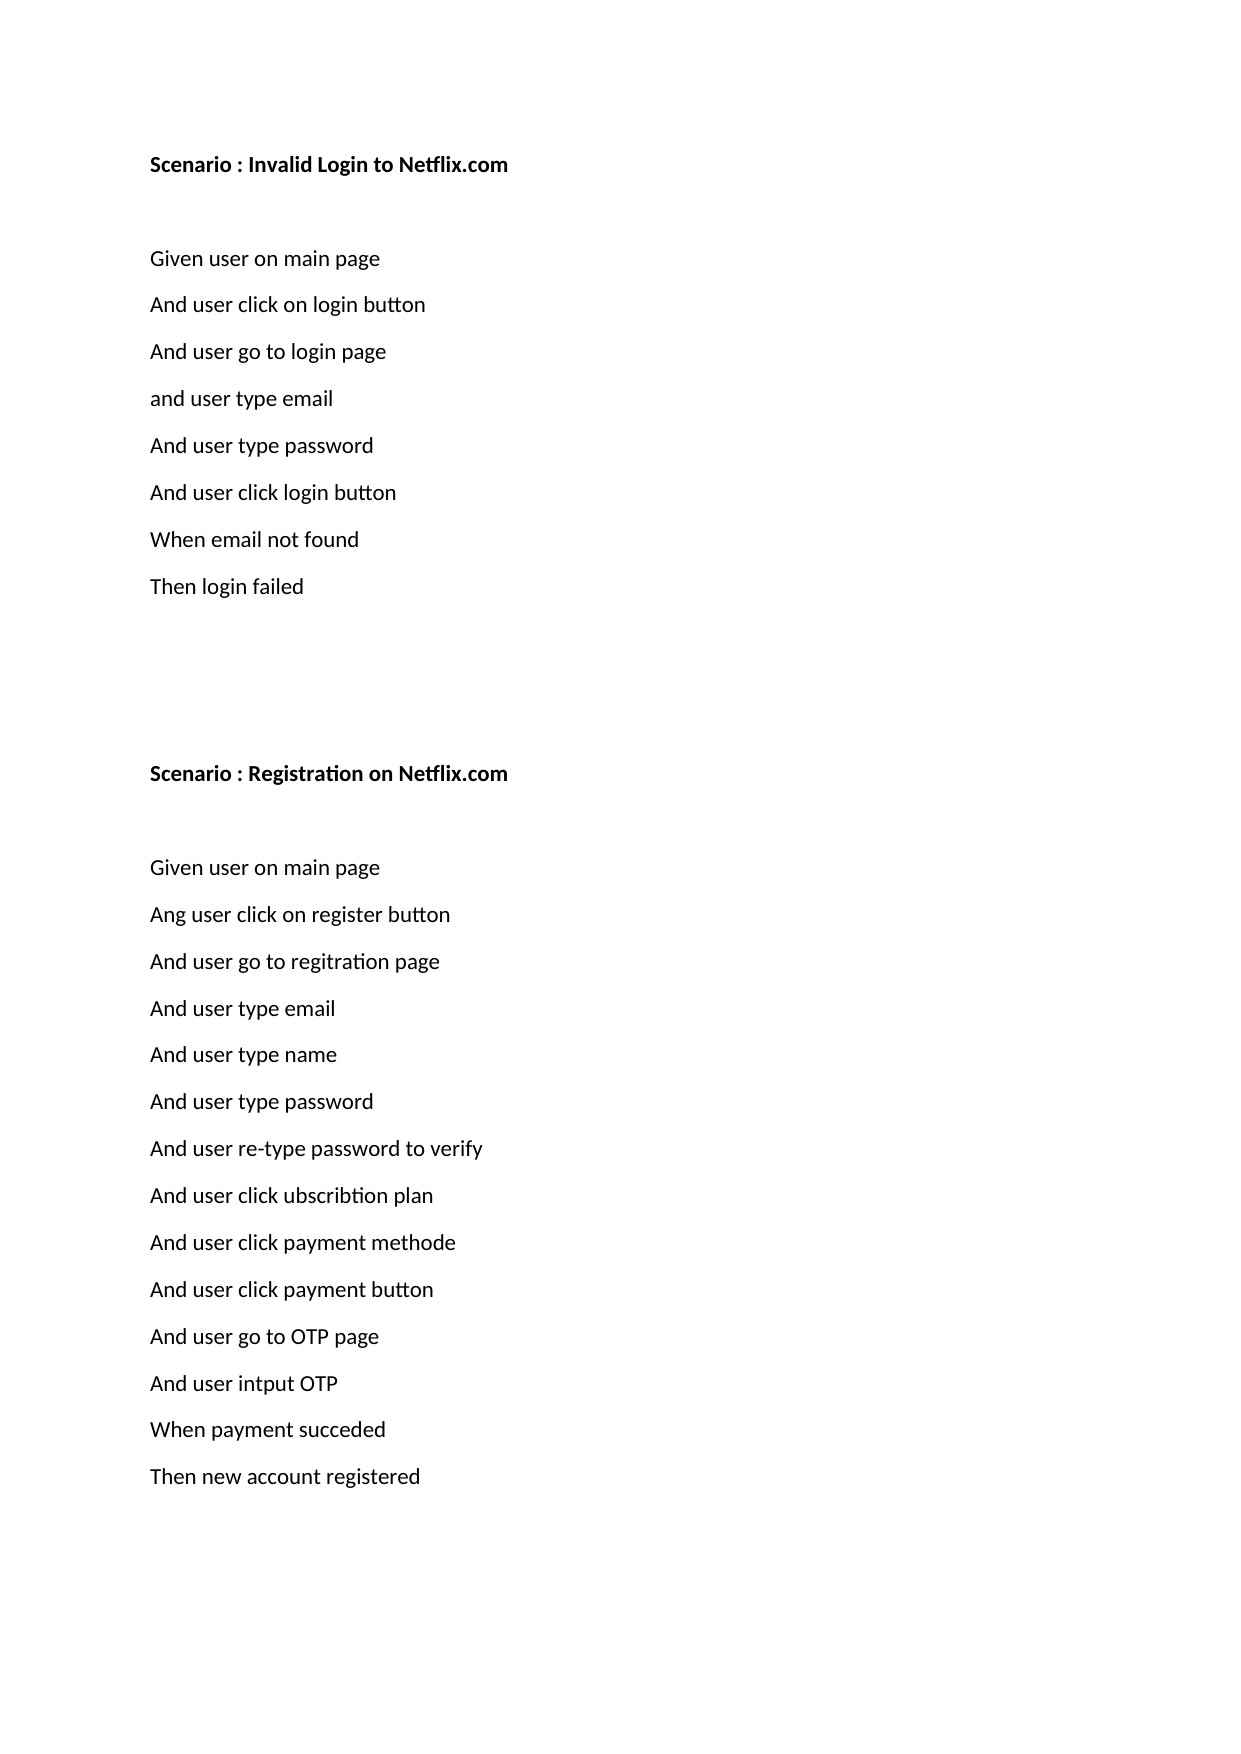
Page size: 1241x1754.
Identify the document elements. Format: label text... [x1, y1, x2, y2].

text And user go to OTP page [150, 1322, 1090, 1350]
text Given user on main page [150, 244, 1090, 272]
text and user type email [150, 384, 1090, 412]
text Ang user click on register button [150, 900, 1090, 928]
text Scenario : Invalid Login to Netflix.com [150, 150, 1090, 178]
text And user click payment button [150, 1275, 1090, 1303]
text Scenario : Registration on Netflix.com [150, 759, 1090, 787]
text Then login failed [150, 572, 1090, 600]
text When email not found [150, 525, 1090, 553]
text And user type email [150, 994, 1090, 1022]
text And user click on login button [150, 291, 1090, 319]
text And user go to regitration page [150, 947, 1090, 975]
text Then new account registered [150, 1462, 1090, 1491]
text Given user on main page [150, 853, 1090, 881]
text And user click login button [150, 478, 1090, 506]
text And user go to login page [150, 337, 1090, 366]
text And user intput OTP [150, 1369, 1090, 1397]
text When payment succeded [150, 1416, 1090, 1444]
text And user type name [150, 1041, 1090, 1069]
text And user type password [150, 431, 1090, 459]
text And user re-type password to verify [150, 1134, 1090, 1162]
text And user click ubscribtion plan [150, 1181, 1090, 1209]
text And user type password [150, 1087, 1090, 1116]
text And user click payment methode [150, 1228, 1090, 1256]
